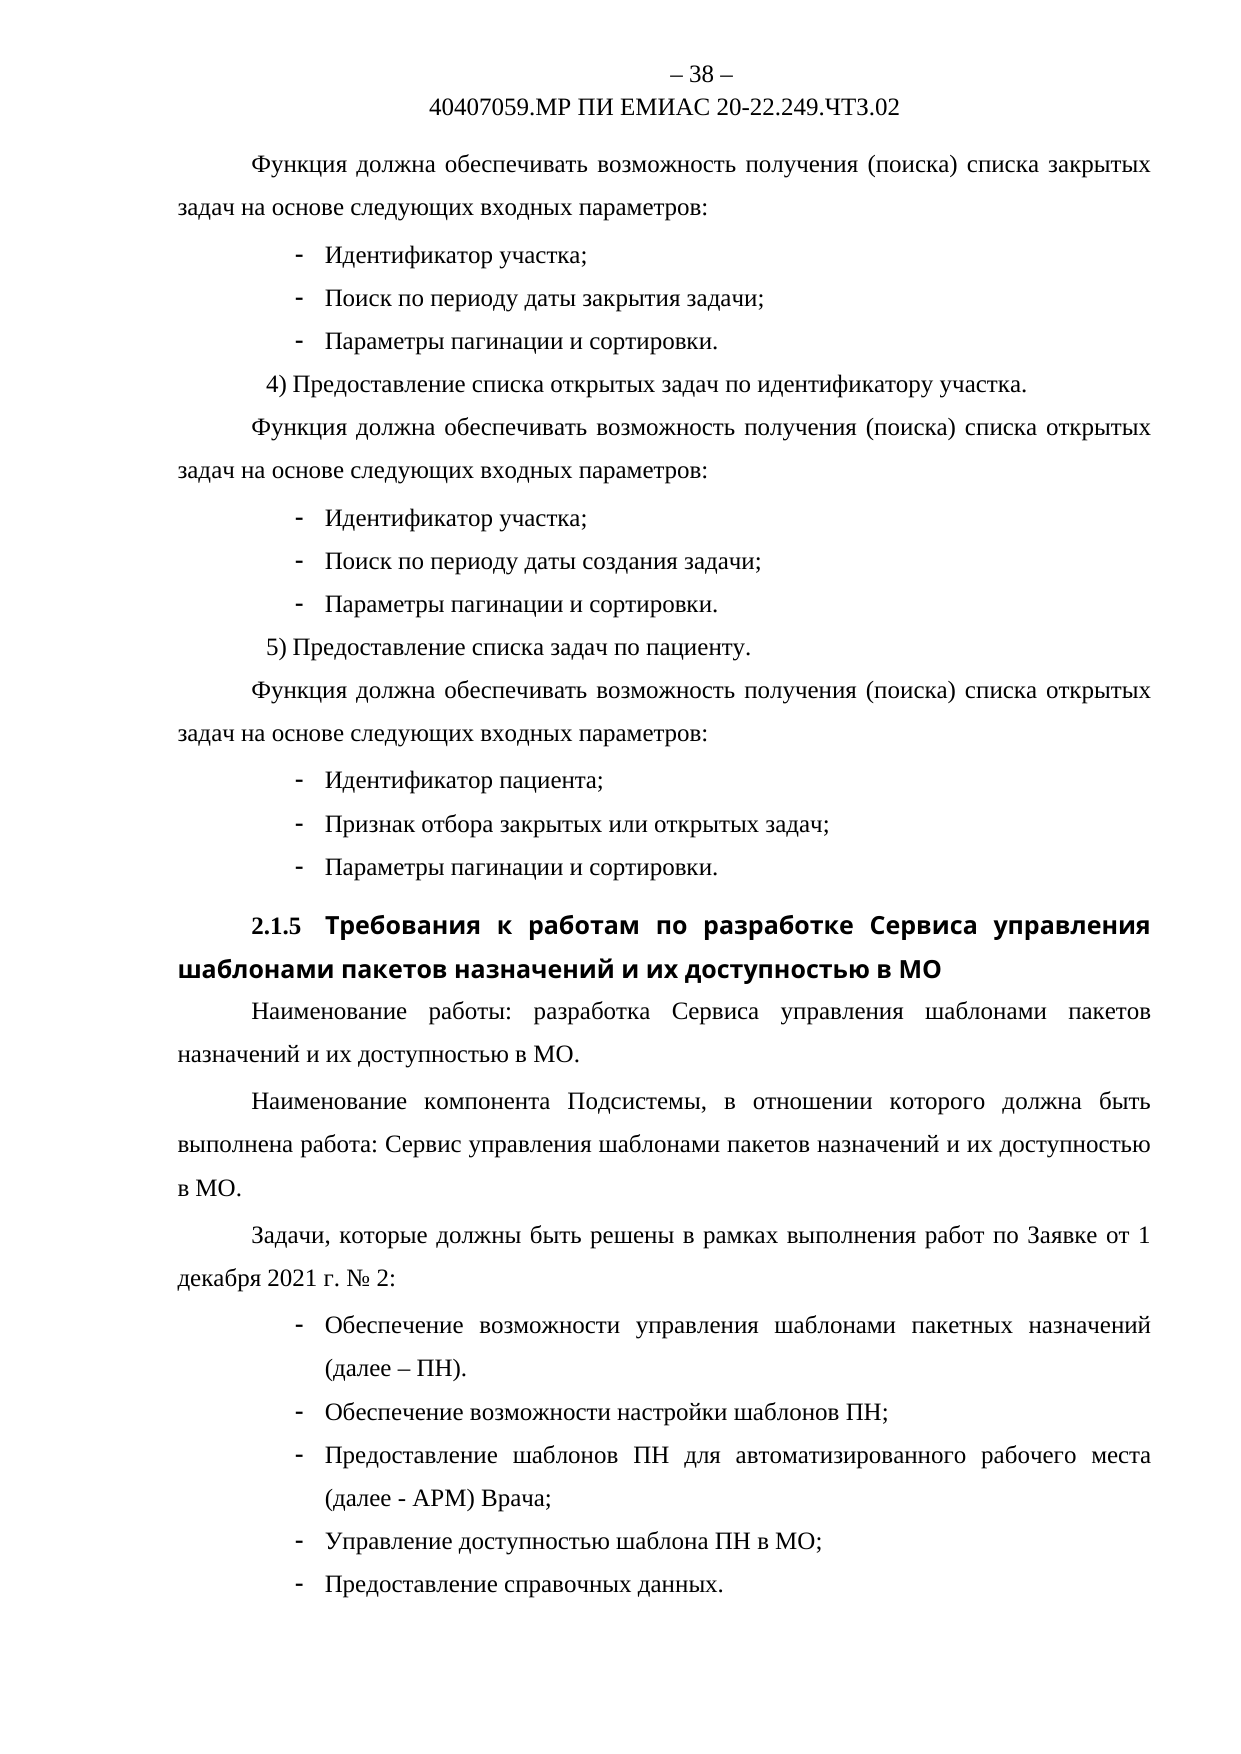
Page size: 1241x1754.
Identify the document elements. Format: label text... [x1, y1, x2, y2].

text Наименование работы: разработка Сервиса управления шаблонами пакетов назначений и их доступностью в МО. [177, 996, 1152, 1068]
text Параметры пагинации и сортировки. [295, 852, 1152, 881]
text Функция должна обеспечивать возможность получения (поиска) списка закрытых задач на основе следующих входных параметров: [177, 149, 1152, 221]
text Наименование компонента Подсистемы, в отношении которого должна быть выполнена работа: Сервис управления шаблонами пакетов назначений и их доступностью в МО. [177, 1086, 1152, 1201]
text Поиск по периоду даты закрытия задачи; [295, 283, 1152, 312]
text Предоставление шаблонов ПН для автоматизированного рабочего места (далее - АРМ) Врача; [295, 1440, 1152, 1512]
text Обеспечение возможности настройки шаблонов ПН; [295, 1397, 1152, 1425]
text Управление доступностью шаблона ПН в МО; [295, 1526, 1152, 1555]
text Обеспечение возможности управления шаблонами пакетных назначений (далее – ПН). [295, 1310, 1152, 1382]
text Функция должна обеспечивать возможность получения (поиска) списка открытых задач на основе следующих входных параметров: [177, 412, 1152, 484]
text Предоставление справочных данных. [295, 1569, 1152, 1598]
text Требования к работам по разработке Сервиса управления шаблонами пакетов назначений и их доступностью в МО [177, 907, 1152, 986]
text Параметры пагинации и сортировки. [295, 589, 1152, 618]
text Задачи, которые должны быть решены в рамках выполнения работ по Заявке от 1 декабря 2021 г. № 2: [177, 1220, 1152, 1292]
text Функция должна обеспечивать возможность получения (поиска) списка открытых задач на основе следующих входных параметров: [177, 675, 1152, 747]
text Поиск по периоду даты создания задачи; [295, 546, 1152, 574]
text Признак отбора закрытых или открытых задач; [295, 809, 1152, 837]
text Предоставление списка открытых задач по идентификатору участка. [266, 369, 1152, 398]
text Идентификатор участка; [295, 503, 1152, 531]
text Идентификатор пациента; [295, 766, 1152, 794]
text Параметры пагинации и сортировки. [295, 326, 1152, 355]
text Идентификатор участка; [295, 240, 1152, 268]
text Предоставление списка задач по пациенту. [266, 632, 1152, 661]
